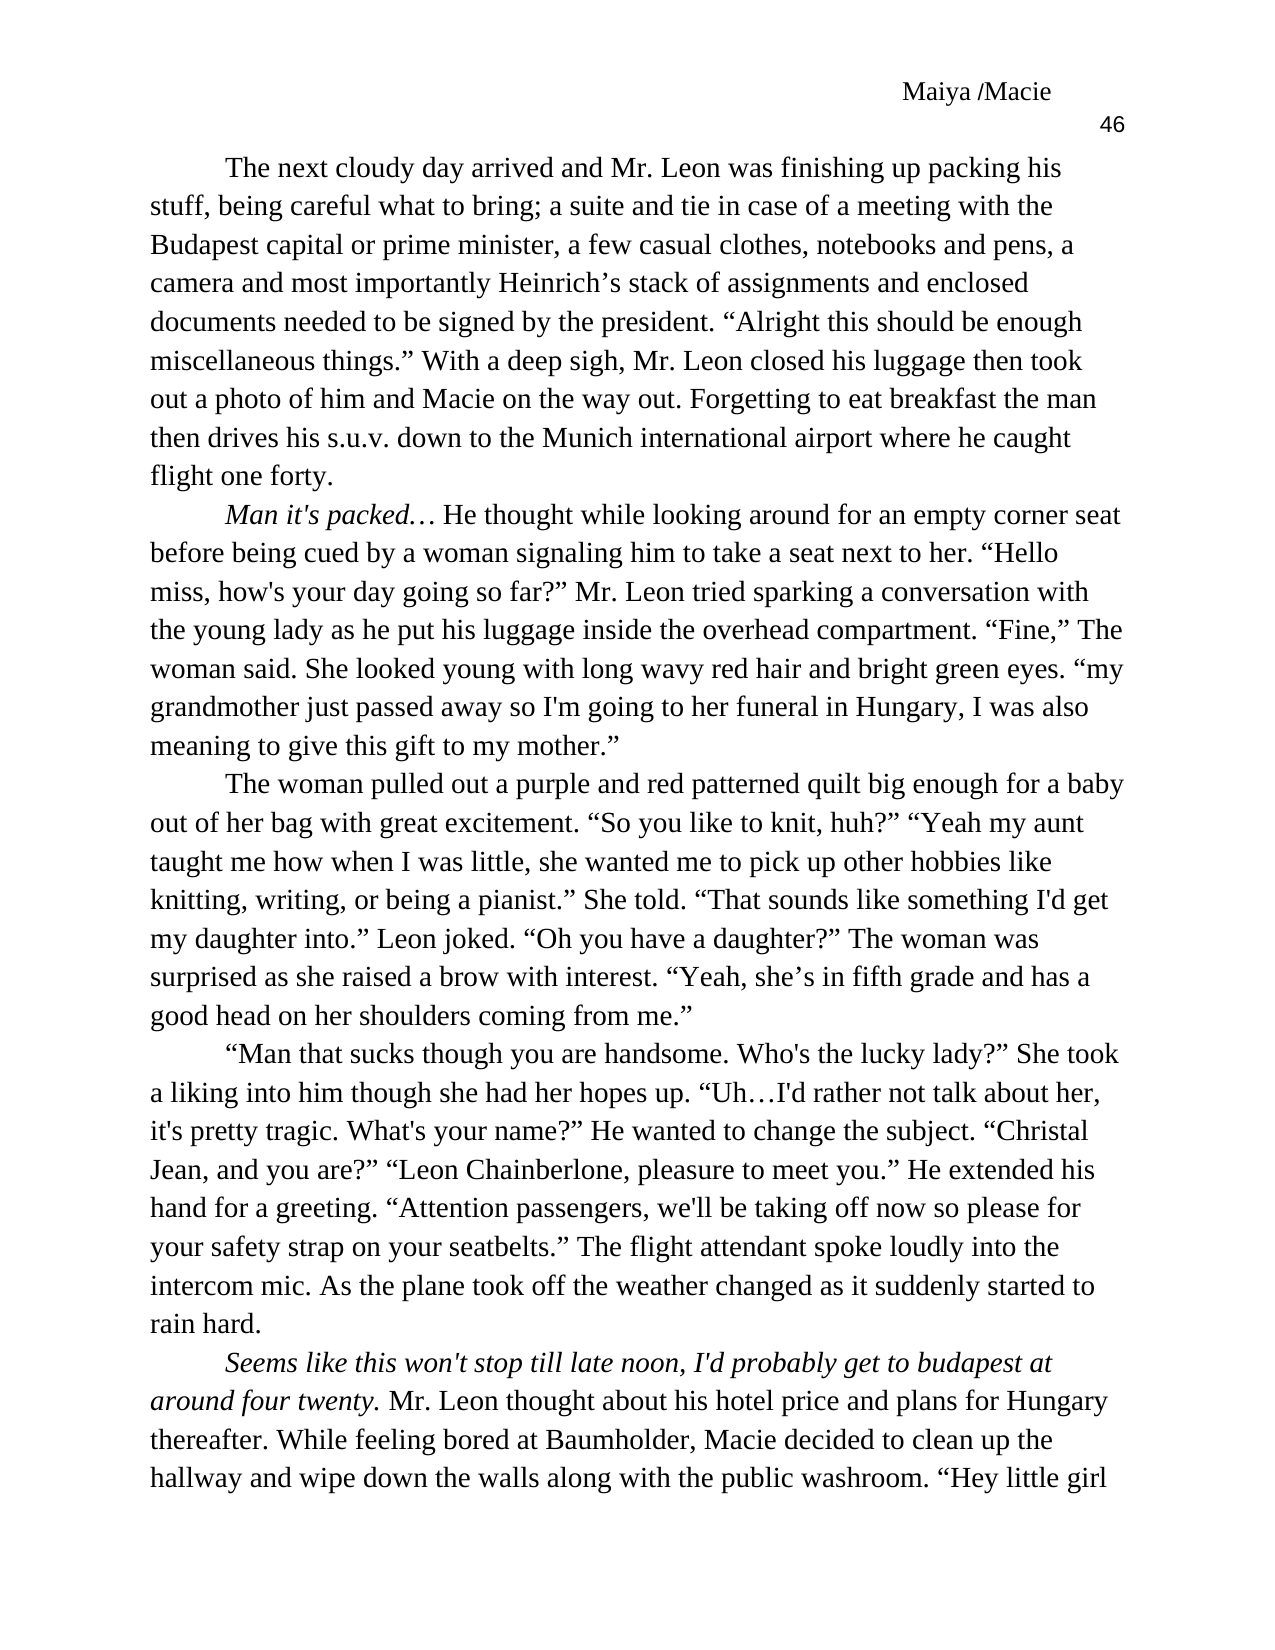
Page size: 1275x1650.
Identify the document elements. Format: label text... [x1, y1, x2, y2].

text The next cloudy day arrived and Mr. Leon was finishing up packing his stuff, being careful what to bring; a suite and tie in case of a meeting with the Budapest capital or prime minister, a few casual clothes, notebooks and pens, a camera and most importantly Heinrich’s stack of assignments and enclosed documents needed to be signed by the president. “Alright this should be enough miscellaneous things.” With a deep sigh, Mr. Leon closed his luggage then took out a photo of him and Macie on the way out. Forgetting to eat breakfast the man then drives his s.u.v. down to the Munich international airport where he caught flight one forty. [150, 150, 1125, 492]
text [150, 1345, 1125, 1494]
text Man it's packed… He thought while looking around for an empty corner seat before being cued by a woman signaling him to take a seat next to her. “Hello miss, how's your day going so far?” Mr. Leon tried sparking a conversation with the young lady as he put his luggage inside the overhead compartment. “Fine,” The woman said. She looked young with long wavy red hair and bright green eyes. “my grandmother just passed away so I'm going to her funeral in Hungary, I was also meaning to give this gift to my mother.” [150, 497, 1125, 762]
text “Man that sucks though you are handsome. Who's the lucky lady?” She took a liking into him though she had her hopes up. “Uh…I'd rather not talk about her, it's pretty tragic. What's your name?” He wanted to change the subject. “Christal Jean, and you are?” “Leon Chainberlone, pleasure to meet you.” He extended his hand for a greeting. “Attention passengers, we'll be taking off now so please for your safety strap on your seatbelts.” The flight attendant spoke loudly into the intercom mic. As the plane took off the weather changed as it suddenly started to rain hard. [150, 1036, 1125, 1340]
text The woman pulled out a purple and red patterned quilt big enough for a baby out of her bag with great excitement. “So you like to knit, huh?” “Yeah my aunt taught me how when I was little, she wanted me to pick up other hobbies like knitting, writing, or being a pianist.” She told. “That sounds like something I'd get my daughter into.” Leon joked. “Oh you have a daughter?” The woman was surprised as she raised a brow with interest. “Yeah, she’s in fifth grade and has a good head on her shoulders coming from me.” [150, 767, 1125, 1031]
